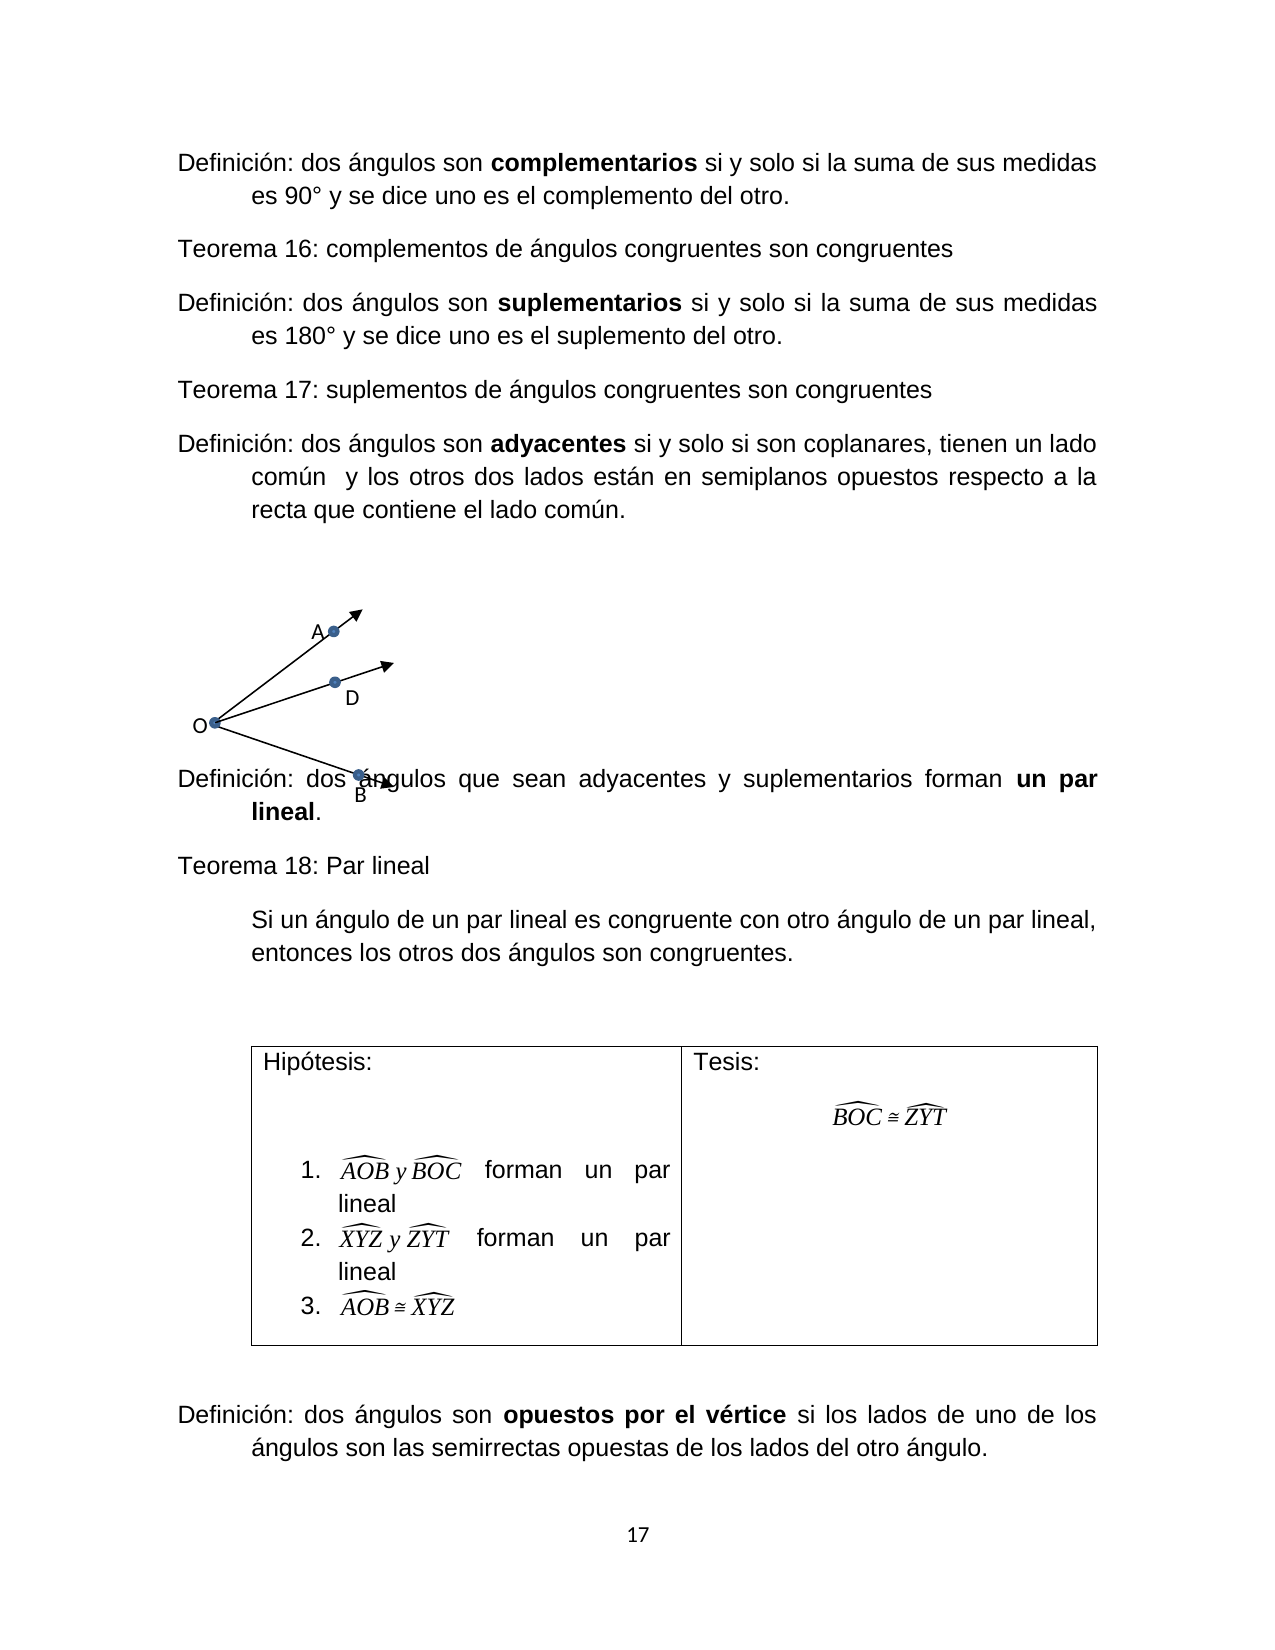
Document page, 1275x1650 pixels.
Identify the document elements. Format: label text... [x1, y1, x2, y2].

text Teorema 16: complementos de ángulos congruentes son congruentes [177, 234, 1098, 263]
text Definición: dos ángulos son complementarios si y solo si la suma de sus medidas es 90° y se dice uno es el complemento del otro. [177, 148, 1098, 209]
text Si un ángulo de un par lineal es congruente con otro ángulo de un par lineal, entonces los otros dos ángulos son congruentes. [177, 905, 1098, 967]
table_header Tesis: [682, 1047, 1097, 1345]
text Teorema 17: suplementos de ángulos congruentes son congruentes [177, 375, 1098, 404]
table_header Hipótesis: forman un par lineal forman un par lineal [252, 1047, 681, 1345]
text Teorema 18: Par lineal [177, 851, 1098, 880]
text Definición: dos ángulos son suplementarios si y solo si la suma de sus medidas es 180° y se dice uno es el suplemento del otro. [177, 288, 1098, 350]
text Definición: dos ángulos que sean adyacentes y suplementarios forman un par lineal. [177, 764, 1098, 826]
text Definición: dos ángulos son opuestos por el vértice si los lados de uno de los ángulos son las semirrectas opuestas de los lados del otro ángulo. [177, 1400, 1098, 1462]
text Definición: dos ángulos son adyacentes si y solo si son coplanares, tienen un lado común y los otros dos lados están en semiplanos opuestos respecto a la recta que contiene el lado común. [177, 429, 1098, 524]
